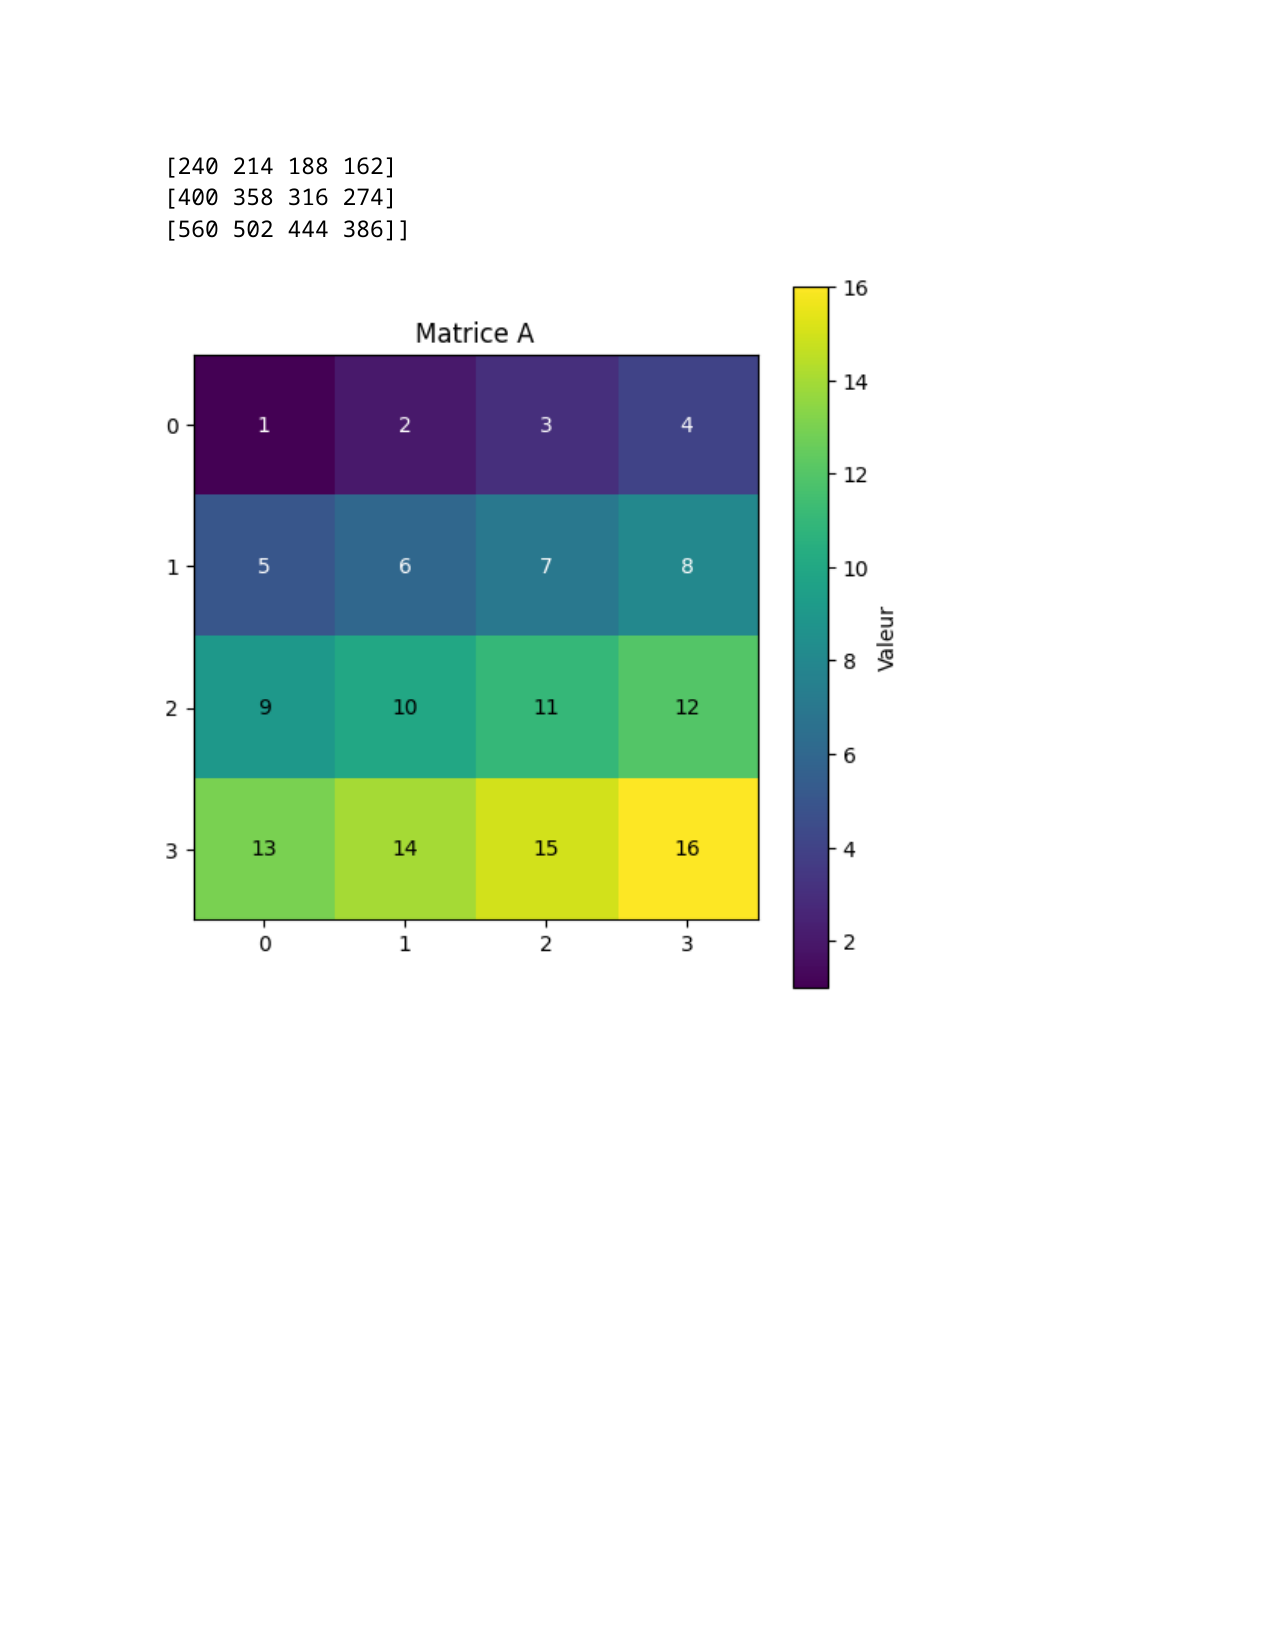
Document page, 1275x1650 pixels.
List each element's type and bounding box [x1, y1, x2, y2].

picture [150, 264, 913, 1003]
text [150, 150, 1125, 244]
